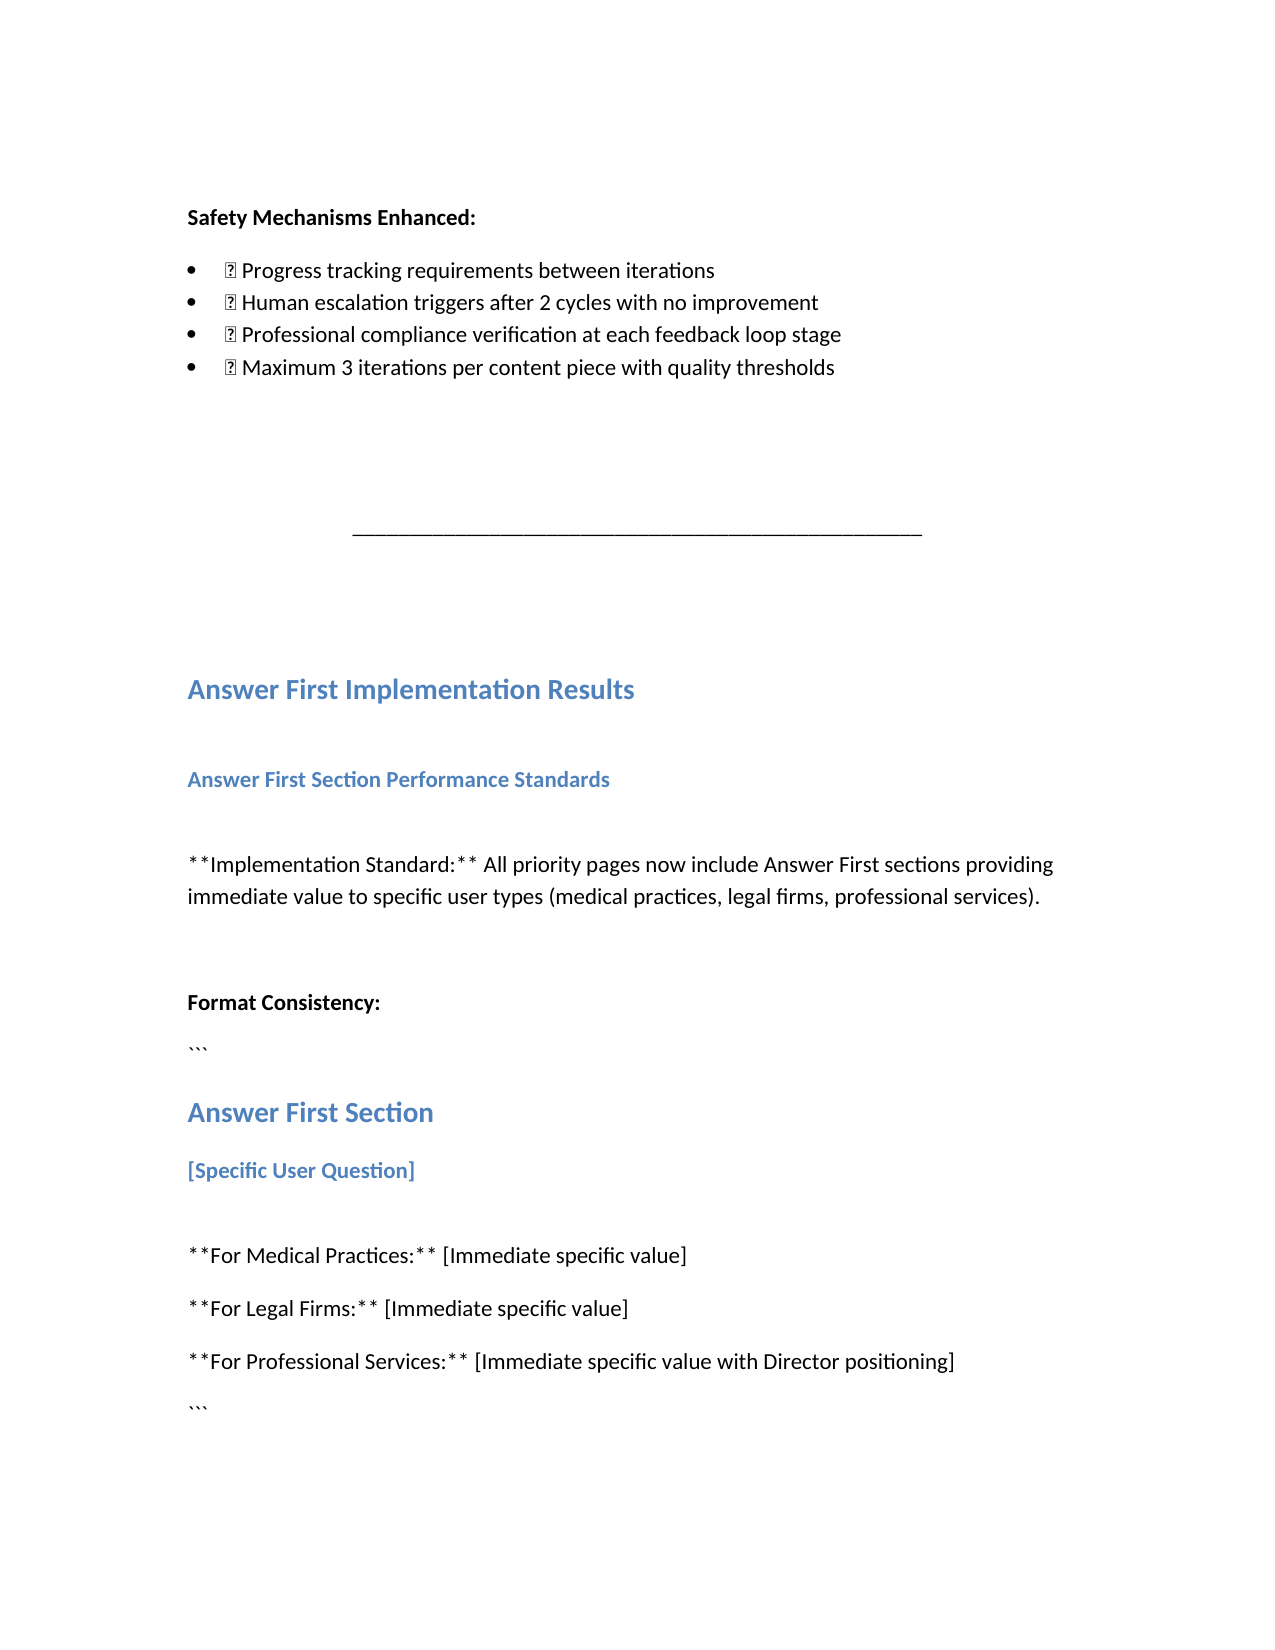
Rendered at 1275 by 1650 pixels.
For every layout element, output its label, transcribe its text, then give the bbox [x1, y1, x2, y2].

text Safety Mechanisms Enhanced: [187, 203, 1087, 231]
subtitle Answer First Section [187, 1094, 1087, 1130]
text **Implementation Standard:** All priority pages now include Answer First sections providing immediate value to specific user types (medical practices, legal firms, professional services). [187, 850, 1087, 910]
text **For Professional Services:** [Immediate specific value with Director positioning] [187, 1347, 1087, 1375]
list ✅ Maximum 3 iterations per content piece with quality thresholds [187, 353, 1087, 381]
list ✅ Professional compliance verification at each feedback loop stage [187, 320, 1087, 348]
text **For Medical Practices:** [Immediate specific value] [187, 1241, 1087, 1269]
list ✅ Human escalation triggers after 2 cycles with no improvement [187, 288, 1087, 316]
text ``` [187, 1041, 1087, 1069]
subtitle Answer First Implementation Results [187, 671, 1087, 706]
subtitle [Specific User Question] [187, 1156, 1087, 1184]
text __________________________________________________ [187, 512, 1087, 540]
subtitle Answer First Section Performance Standards [187, 765, 1087, 793]
text ``` [187, 1400, 1087, 1428]
text **For Legal Firms:** [Immediate specific value] [187, 1294, 1087, 1322]
list ✅ Progress tracking requirements between iterations [187, 256, 1087, 284]
text Format Consistency: [187, 988, 1087, 1016]
